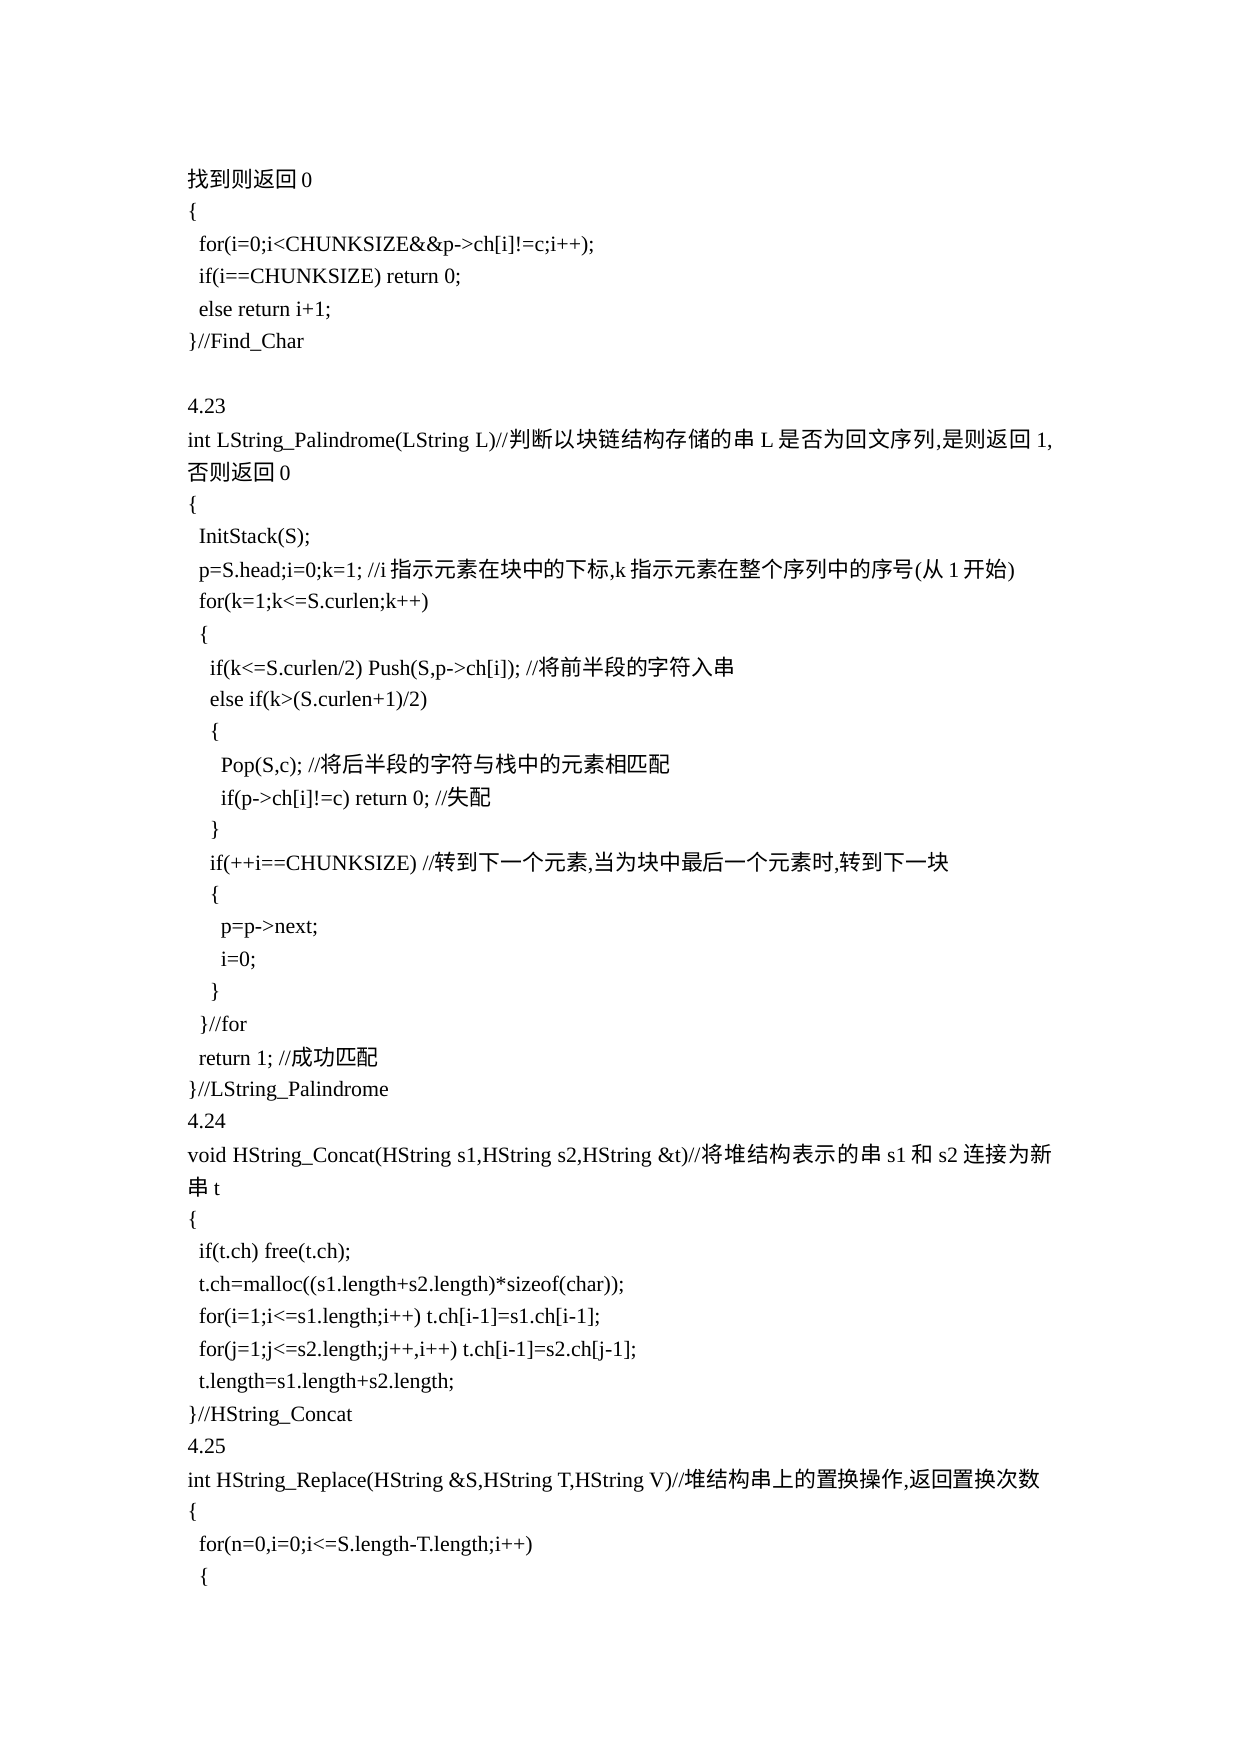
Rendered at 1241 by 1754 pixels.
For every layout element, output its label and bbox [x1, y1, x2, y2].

text [187, 162, 1053, 1592]
